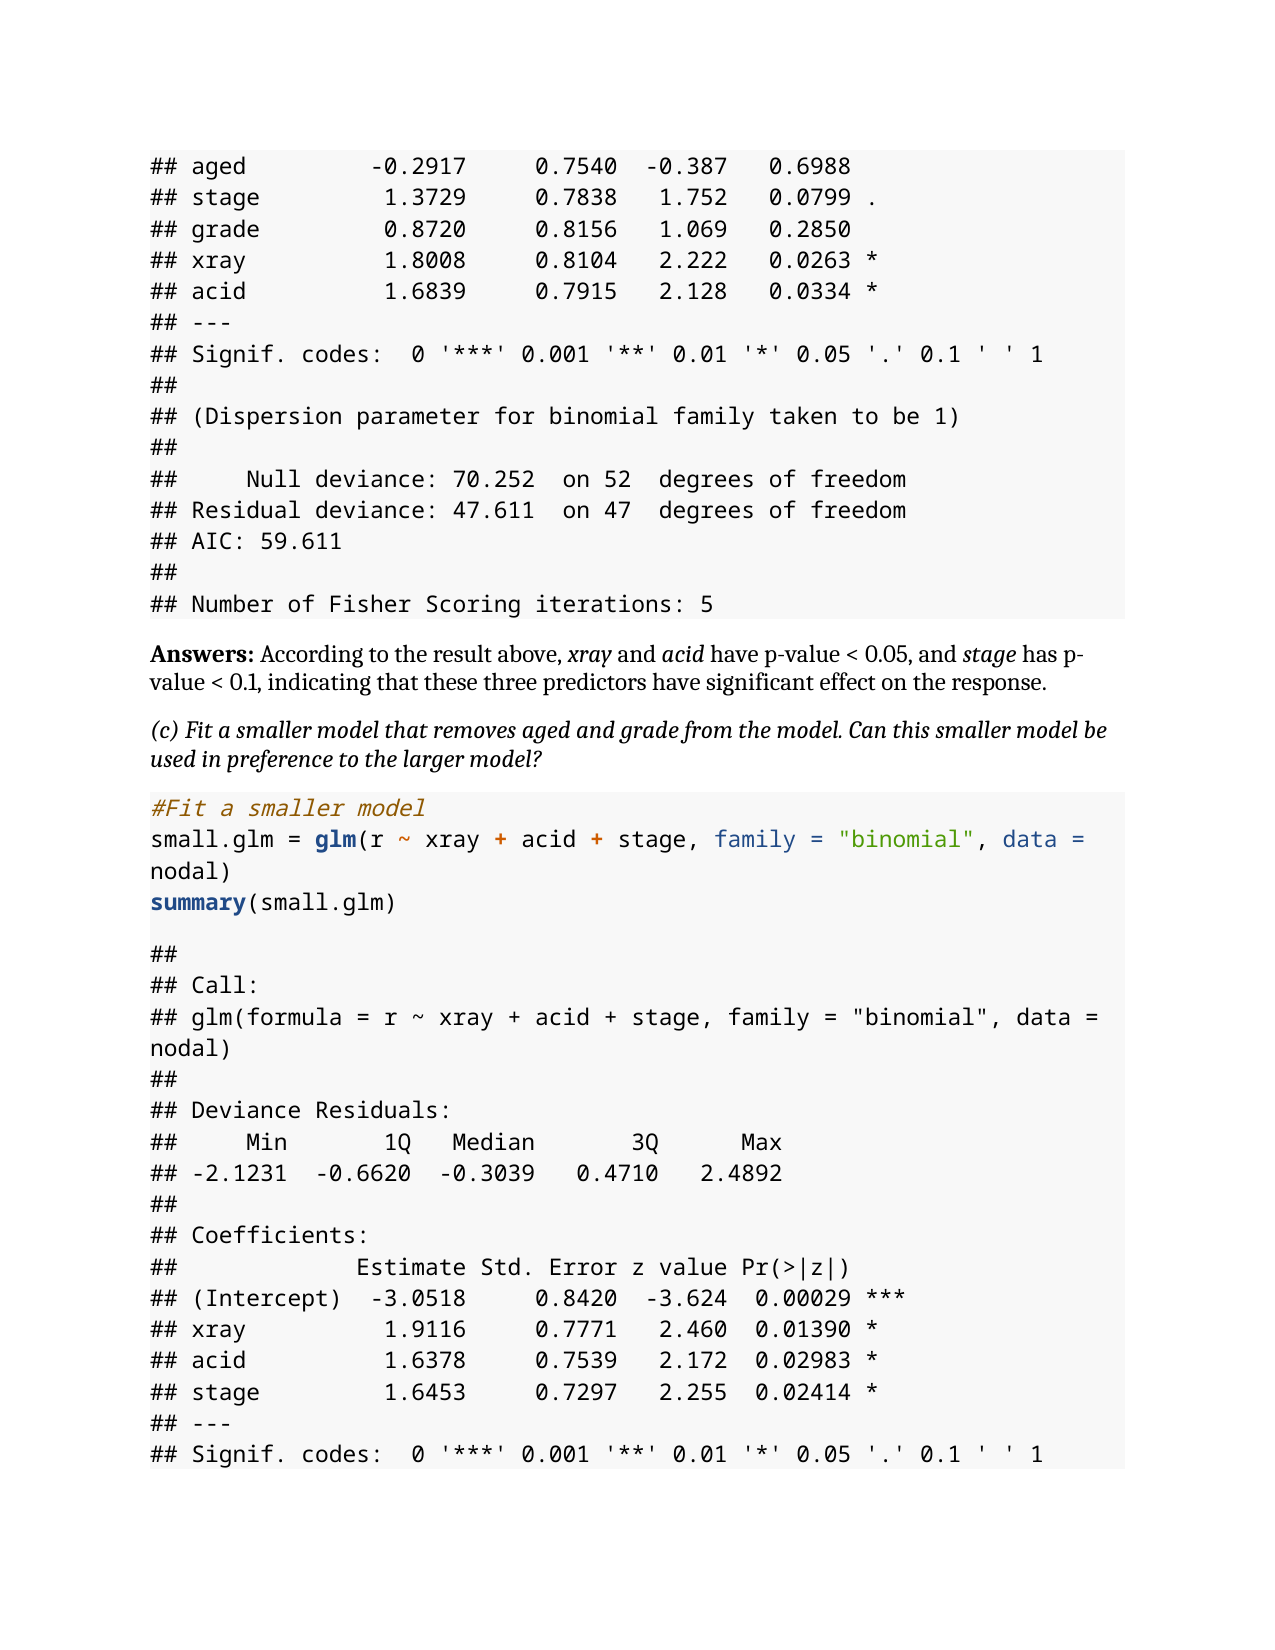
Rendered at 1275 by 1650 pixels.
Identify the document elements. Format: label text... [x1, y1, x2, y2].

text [150, 150, 1125, 619]
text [150, 938, 1125, 1469]
text (c) Fit a smaller model that removes aged and grade from the model. Can this smaller model be used in preference to the larger model? [150, 716, 1125, 773]
text Answers: According to the result above, xray and acid have p-value < 0.05, and stage has p-value < 0.1, indicating that these three predictors have significant effect on the response. [150, 639, 1125, 697]
text #Fit a smaller model small.glm = glm(r ~ xray + acid + stage, family = "binomial", data = nodal) summary(small.glm) [150, 792, 1125, 917]
